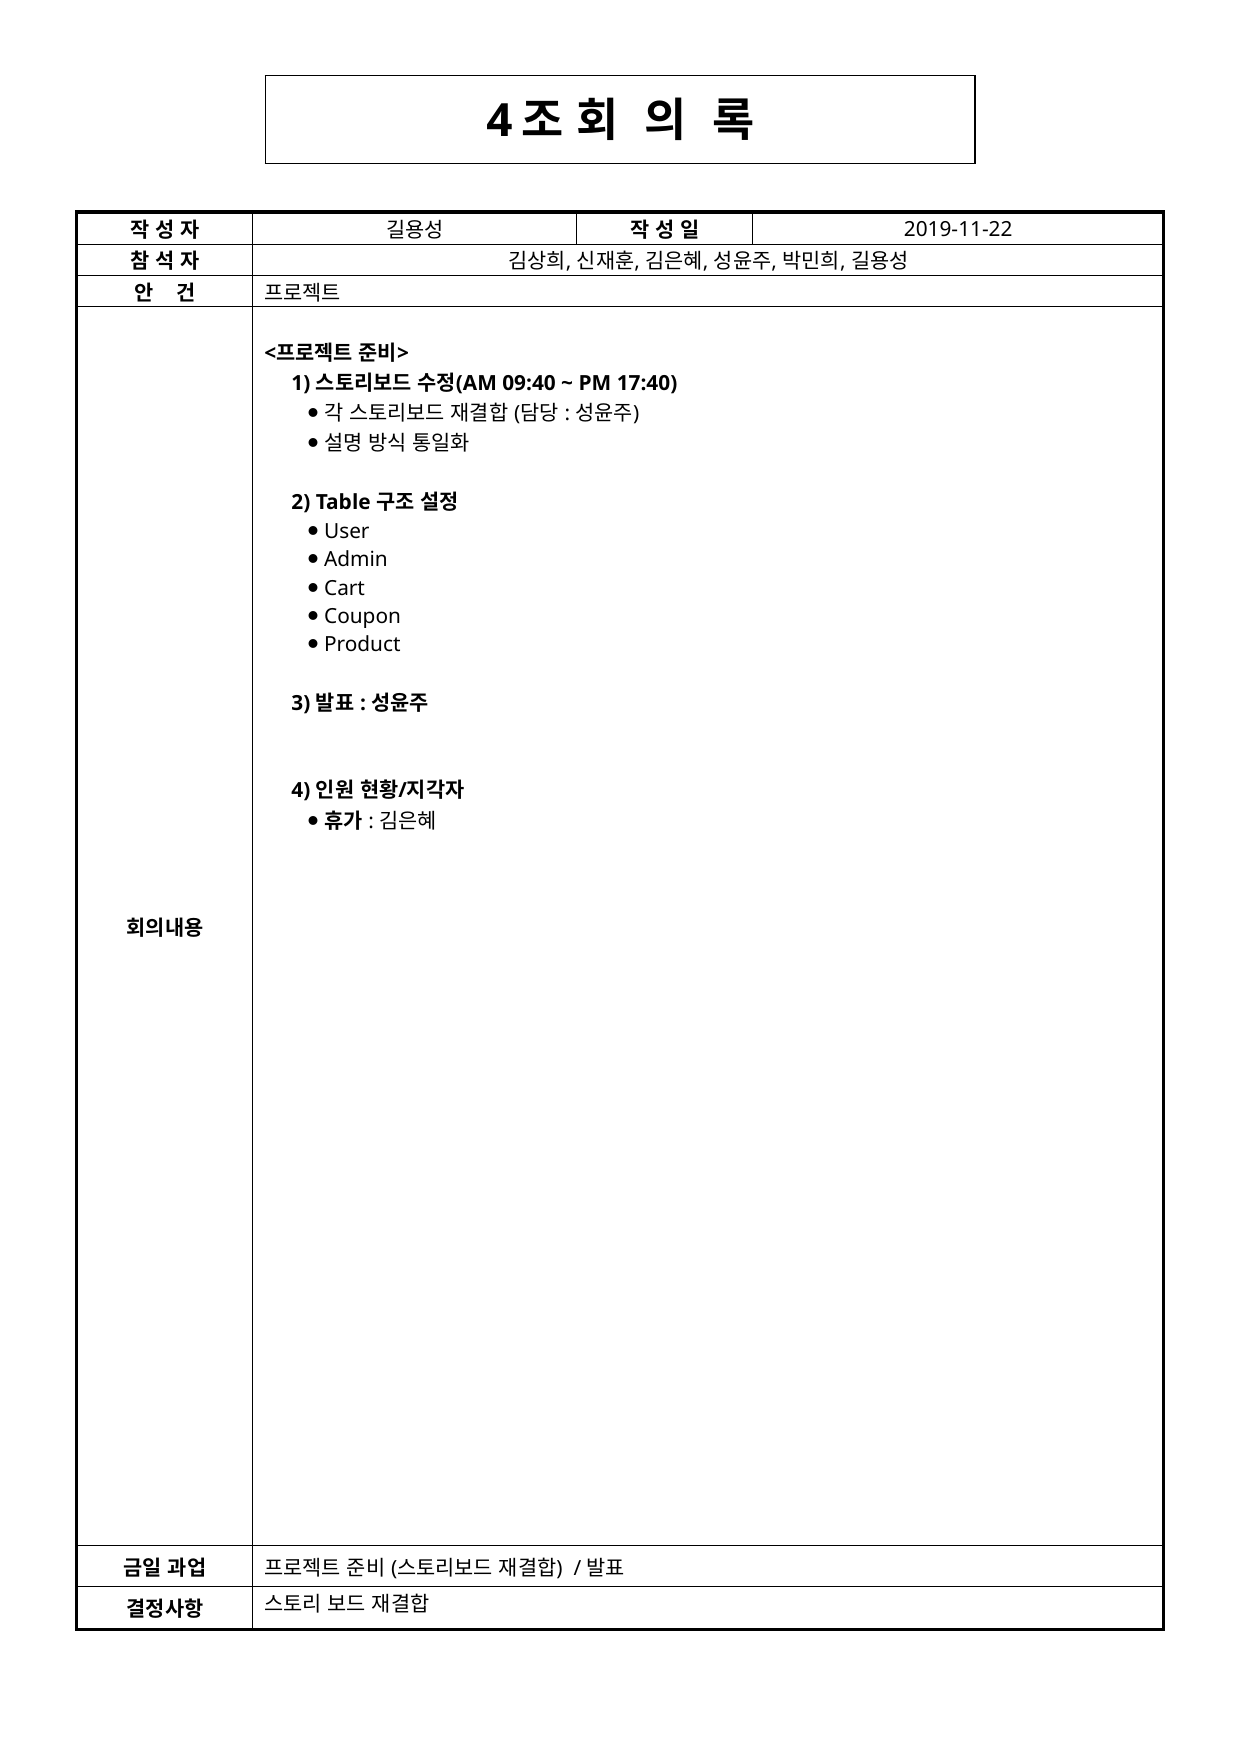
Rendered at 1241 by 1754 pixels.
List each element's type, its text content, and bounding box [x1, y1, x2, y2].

table_header 2019-11-22 [753, 214, 1162, 244]
table_cell 금일 과업 [78, 1546, 252, 1586]
table_header 작 성 일 [577, 214, 752, 244]
table_cell 참 석 자 [78, 245, 252, 275]
table_cell 회의내용 [78, 307, 252, 1545]
table_cell 프로젝트 준비 (스토리보드 재결합) / 발표 [253, 1546, 1162, 1586]
table_header 작 성 자 [78, 214, 252, 244]
table_cell 결정사항 [78, 1587, 252, 1628]
table_cell 김상희, 신재훈, 김은혜, 성윤주, 박민희, 길용성 [253, 245, 1162, 275]
table_header 4조 회 의 록 [266, 76, 974, 163]
table_cell 프로젝트 [253, 276, 1162, 306]
table_cell 스토리 보드 재결합 [253, 1587, 1162, 1628]
table_cell <프로젝트 준비> 1) 스토리보드 수정(AM 09:40 ~ PM 17:40) ⦁ 각 스토리보드 재결합 (담당 : 성윤주) ⦁ 설명 방식 통일화 2) Table 구조 설정 ⦁ User ⦁ Admin ⦁ Cart ⦁ Coupon ⦁ Product 3) 발표 : 성윤주 4) 인원 현황/지각자 ⦁ 휴가 : 김은혜 [253, 307, 1162, 1545]
table_header 길용성 [253, 214, 576, 244]
table_cell 안 건 [78, 276, 252, 306]
